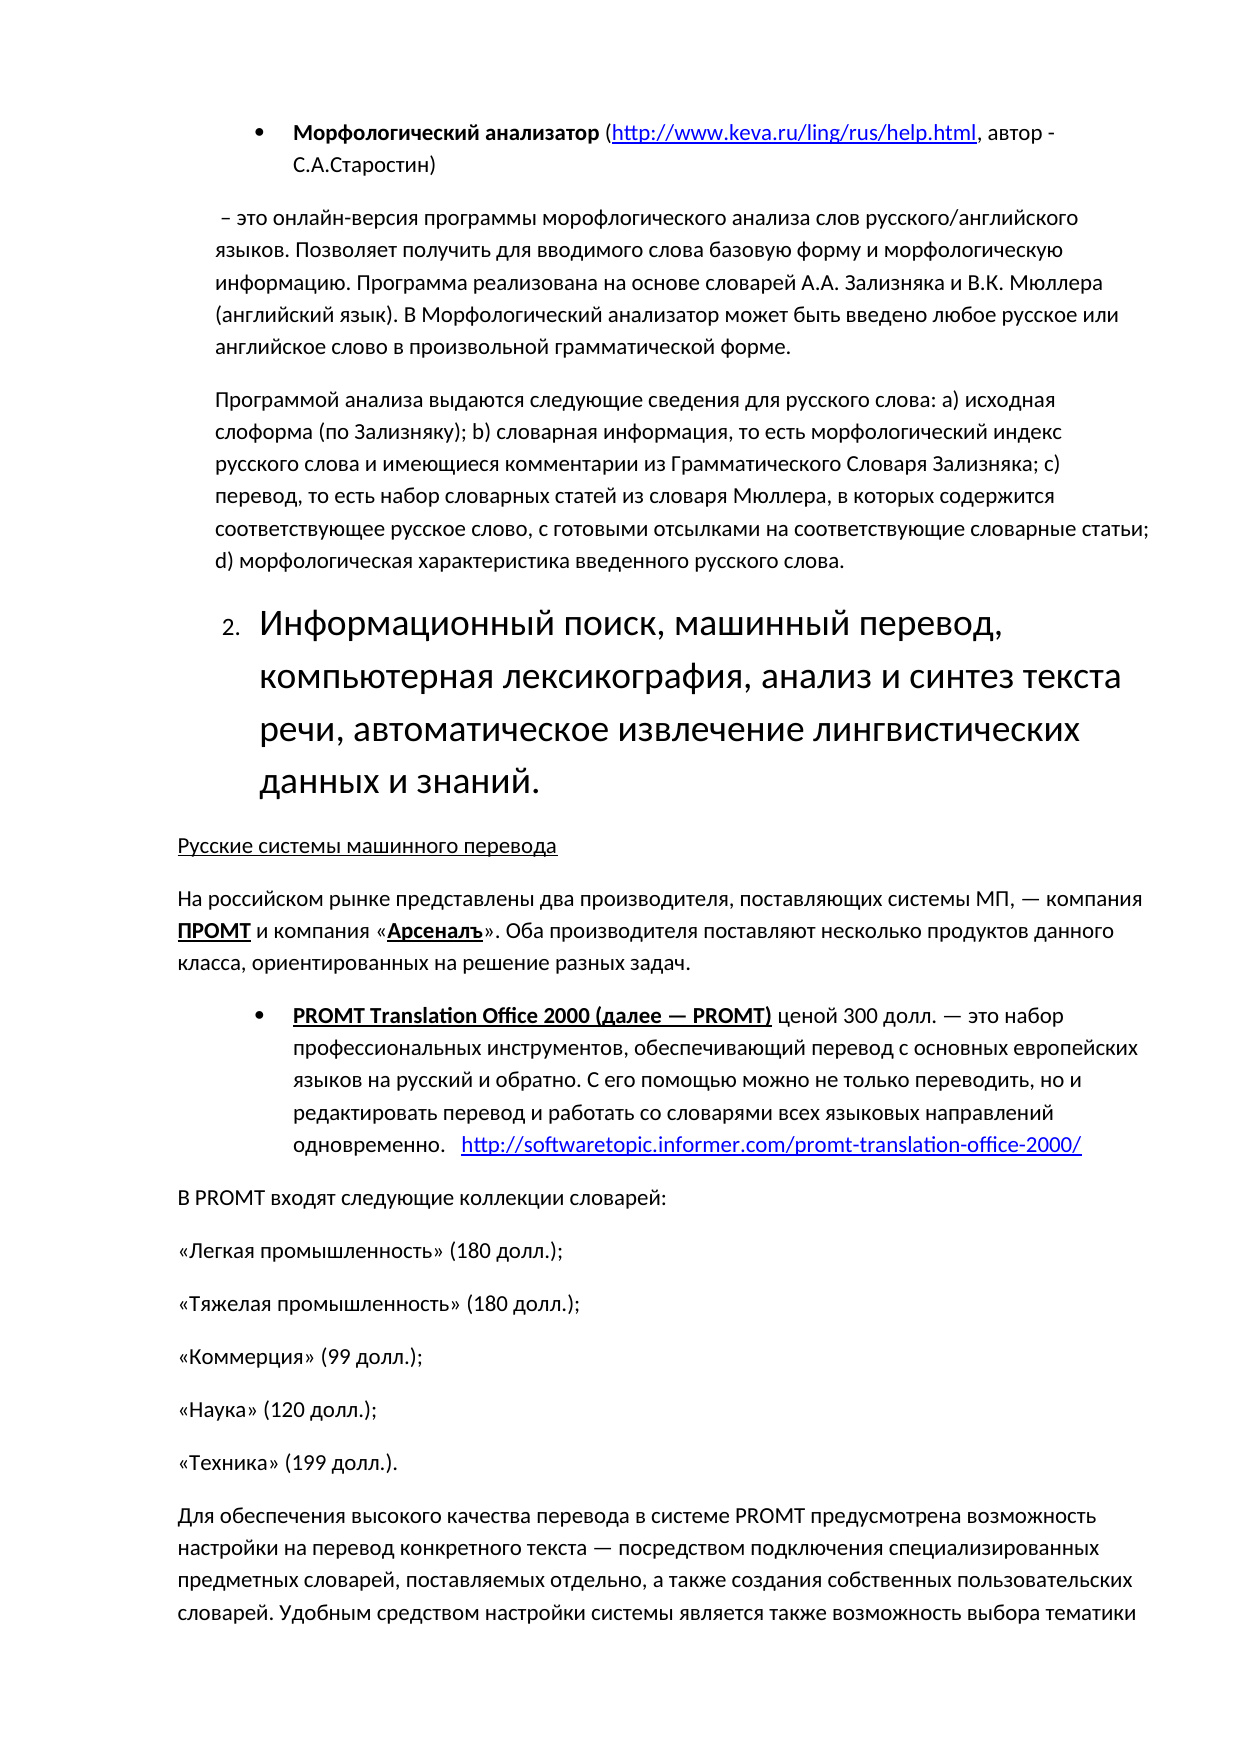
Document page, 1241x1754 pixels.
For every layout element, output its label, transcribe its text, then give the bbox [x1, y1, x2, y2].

text «Наука» (120 долл.); [177, 1395, 1152, 1423]
list PROMT Translation Office 2000 (далее — PROMT) ценой 300 долл. — это набор профессиональных инструментов, обеспечивающий перевод с основных европейских языков на русский и обратно. С его помощью можно не только переводить, но и редактировать перевод и работать со словарями всех языковых направлений одновременно. http://softwaretopic.informer.com/promt-translation-office-2000/ [255, 1001, 1152, 1158]
list Информационный поиск, машинный перевод, компьютерная лексикография, анализ и синтез текста речи, автоматическое извлечение лингвистических данных и знаний. [222, 599, 1152, 803]
text «Техника» (199 долл.). [177, 1448, 1152, 1476]
text – это онлайн-версия программы морофлогического анализа слов русского/английского языков. Позволяет получить для вводимого слова базовую форму и морфологическую информацию. Программа реализована на основе словарей А.А. Зализняка и В.К. Мюллера (английский язык). В Морфологический анализатор может быть введено любое русское или английское слово в произвольной грамматической форме. [215, 203, 1152, 360]
text Программой анализа выдаются следующие сведения для русского слова: a) исходная слоформа (по Зализняку); b) словарная информация, то есть морфологический индекс русского слова и имеющиеся комментарии из Грамматического Словаря Зализняка; c) перевод, то есть набор словарных статей из словаря Мюллера, в которых содержится соответствующее русское слово, c готовыми отсылками на соответствующие словарные статьи; d) морфологическая характеристика введенного русского слова. [215, 385, 1152, 574]
text «Коммерция» (99 долл.); [177, 1342, 1152, 1370]
text На российском рынке представлены два производителя, поставляющих системы МП, — компания ПРОМТ и компания «Арсеналъ». Оба производителя поставляют несколько продуктов данного класса, ориентированных на решение разных задач. [177, 884, 1152, 976]
list Морфологический анализатор (http://www.keva.ru/ling/rus/help.html, автор - С.А.Старостин) [255, 118, 1152, 178]
text «Тяжелая промышленность» (180 долл.); [177, 1289, 1152, 1317]
text «Легкая промышленность» (180 долл.); [177, 1236, 1152, 1264]
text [177, 1501, 1152, 1626]
text В PROMT входят следующие коллекции словарей: [177, 1183, 1152, 1211]
text Русские системы машинного перевода [177, 831, 1152, 859]
